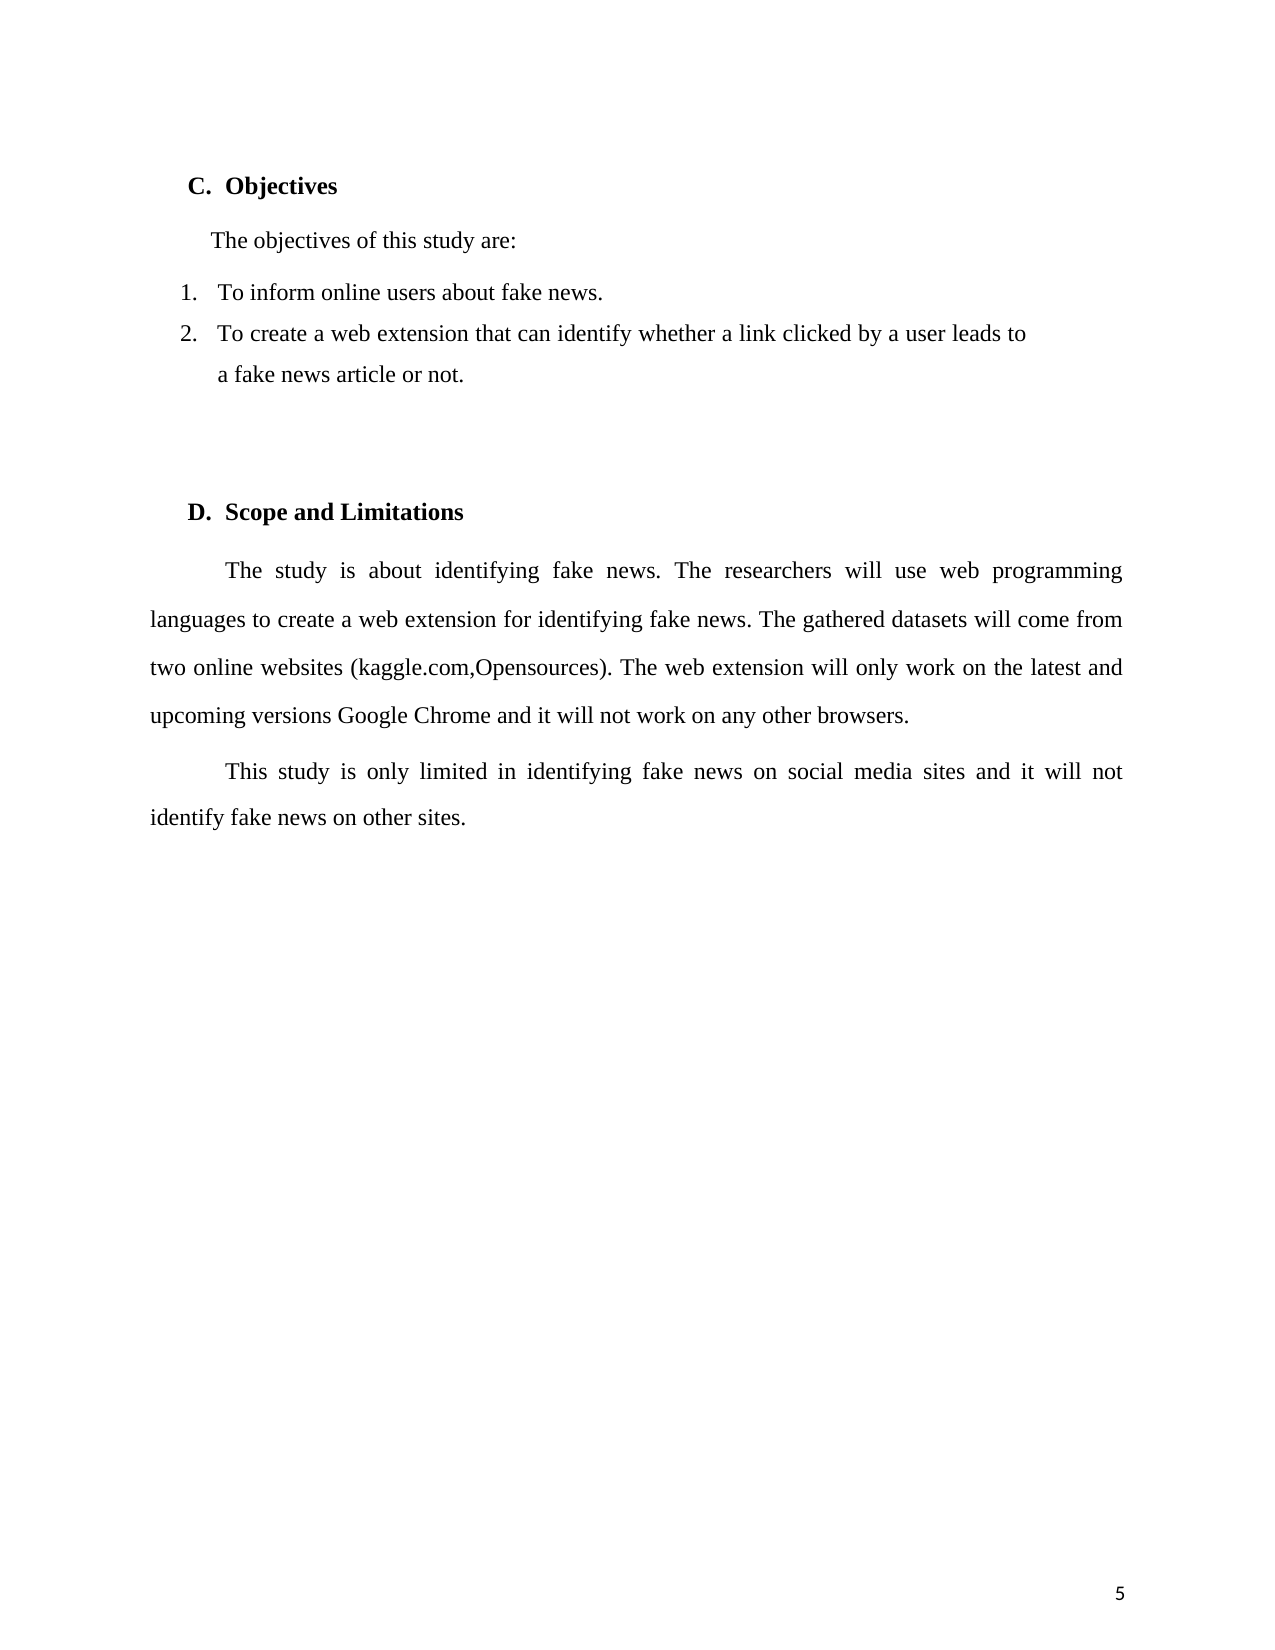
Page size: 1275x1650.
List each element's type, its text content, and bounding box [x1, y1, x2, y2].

text The study is about identifying fake news. The researchers will use web programming languages to create a web extension for identifying fake news. The gathered datasets will come from two online websites (kaggle.com,Opensources). The web extension will only work on the latest and upcoming versions Google Chrome and it will not work on any other browsers. [150, 556, 1125, 729]
subtitle Scope and Limitations [187, 497, 1125, 526]
list To inform online users about fake news. [180, 278, 1125, 305]
text The objectives of this study are: [210, 226, 1125, 254]
subtitle Objectives [187, 171, 1125, 200]
text This study is only limited in identifying fake news on social media sites and it will not identify fake news on other sites. [150, 757, 1125, 830]
list To create a web extension that can identify whether a link clicked by a user leads to a fake news article or not. [180, 319, 1029, 388]
